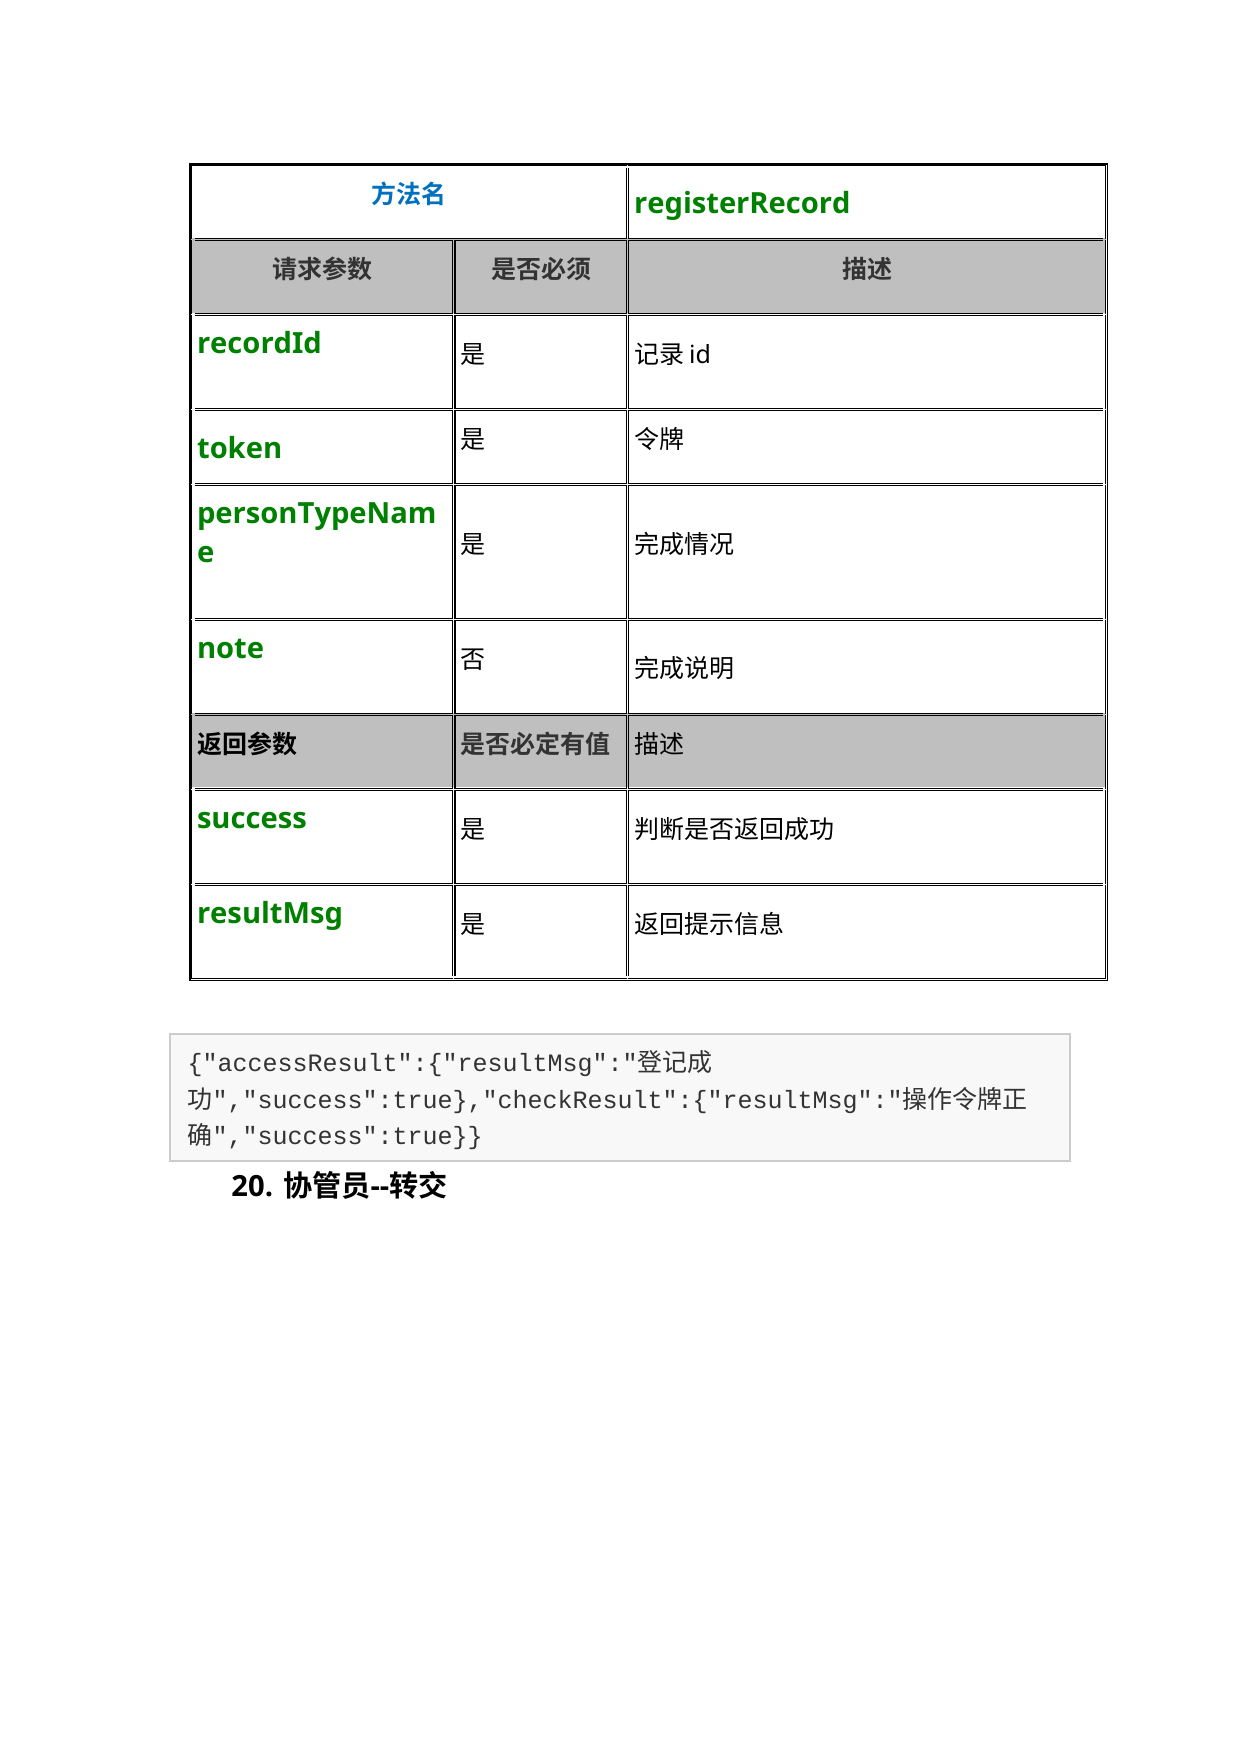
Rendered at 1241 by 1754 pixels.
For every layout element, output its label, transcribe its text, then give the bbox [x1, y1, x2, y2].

table_cell 完成说明 [629, 618, 1105, 712]
table_cell 描述 [629, 713, 1105, 787]
table_cell resultMsg [192, 883, 454, 978]
table_cell 是否必须 [456, 241, 626, 313]
table_cell 返回参数 [192, 713, 452, 787]
table_cell note [192, 618, 452, 712]
table_cell 请求参数 [191, 238, 454, 313]
table_cell token [191, 408, 454, 483]
table_cell success [192, 788, 452, 882]
table_header registerRecord [628, 166, 1105, 238]
table_cell personTypeName [191, 483, 454, 617]
table_cell 是 [454, 886, 628, 978]
table_cell recordId [191, 313, 454, 408]
table_header 方法名 [192, 166, 628, 238]
table_cell 返回提示信息 [628, 883, 1105, 978]
table_cell 记录id [628, 313, 1106, 408]
table_cell 是否必定有值 [456, 716, 626, 787]
table_cell 是 [456, 486, 626, 617]
table_cell 否 [456, 621, 626, 712]
table_cell 是 [456, 411, 626, 483]
table_cell 令牌 [628, 408, 1106, 483]
table_cell 完成情况 [628, 483, 1106, 617]
table_cell 是 [456, 791, 626, 882]
table_cell 是 [456, 316, 626, 408]
text {"accessResult":{"resultMsg":"登记成功","success":true},"checkResult":{"resultMsg":"操作令牌正确","success":true}} [171, 1035, 1069, 1160]
table_cell 描述 [628, 238, 1106, 313]
list 协管员--转交 [231, 1162, 1053, 1204]
table_cell 判断是否返回成功 [629, 788, 1105, 882]
